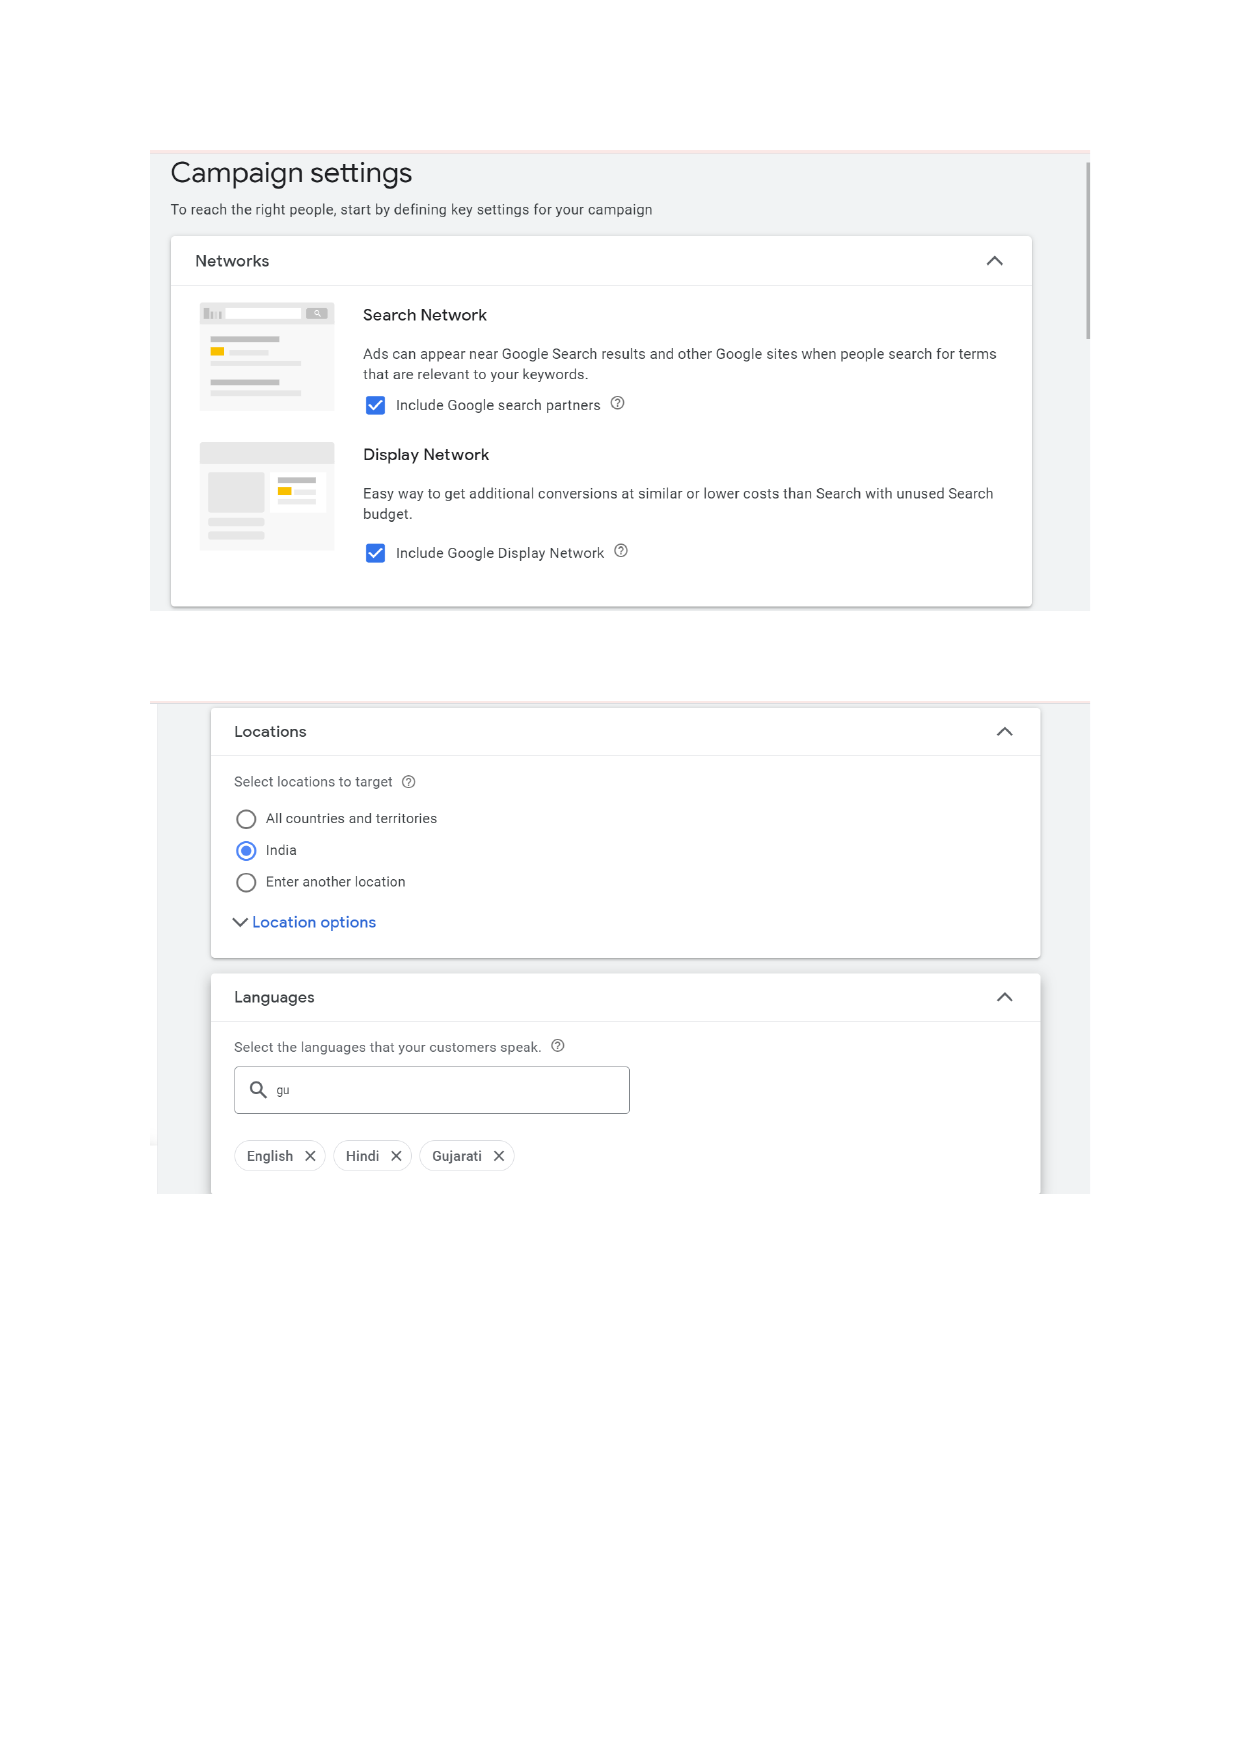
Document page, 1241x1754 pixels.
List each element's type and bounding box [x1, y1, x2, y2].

picture [150, 150, 1091, 611]
picture [150, 701, 1091, 1194]
